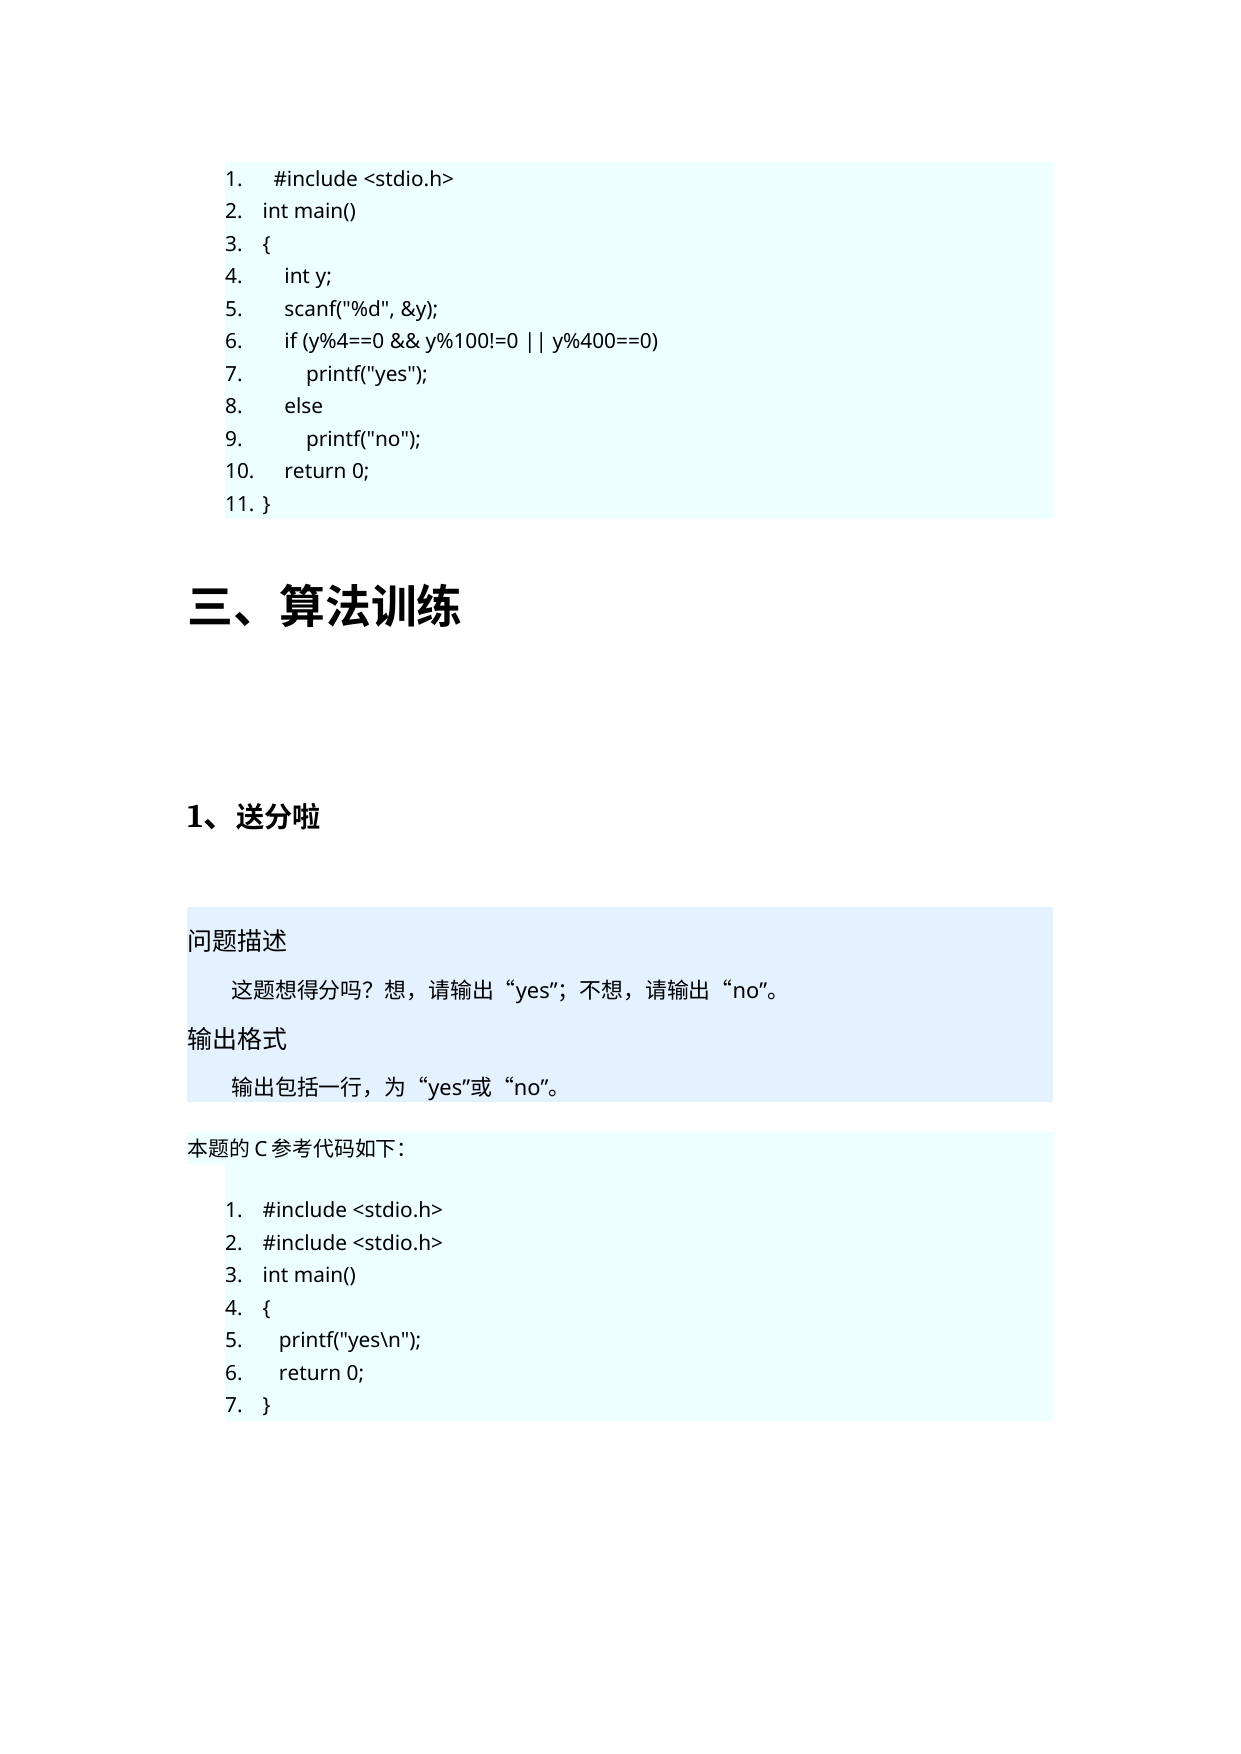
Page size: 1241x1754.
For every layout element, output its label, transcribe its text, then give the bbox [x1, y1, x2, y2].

list #include <stdio.h> [225, 1193, 1053, 1226]
list scanf("%d", &y); [225, 292, 1053, 324]
list int y; [225, 259, 1053, 292]
list #include <stdio.h> [225, 1226, 1053, 1258]
list int main() [225, 1258, 1053, 1291]
text 本题的C参考代码如下： [187, 1132, 1053, 1164]
text 问题描述 [187, 907, 1053, 972]
subtitle 三、算法训练 [187, 555, 1053, 652]
list #include <stdio.h> [225, 162, 1053, 194]
text 输出包括一行，为“yes”或“no”。 [187, 1070, 1053, 1102]
list { [225, 1291, 1053, 1323]
list printf("no"); [225, 422, 1053, 454]
list { [225, 227, 1053, 259]
list if (y%4==0 && y%100!=0 || y%400==0) [225, 324, 1053, 357]
list return 0; [225, 1356, 1053, 1388]
list printf("yes\n"); [225, 1323, 1053, 1356]
text 这题想得分吗？想，请输出“yes”；不想，请输出“no”。 [187, 972, 1053, 1005]
list printf("yes"); [225, 357, 1053, 389]
list } [225, 1388, 1053, 1421]
list int main() [225, 194, 1053, 227]
list return 0; [225, 454, 1053, 487]
list else [225, 389, 1053, 422]
list } [225, 487, 1053, 519]
subtitle 1、送分啦 [187, 780, 1053, 845]
text 输出格式 [187, 1005, 1053, 1070]
